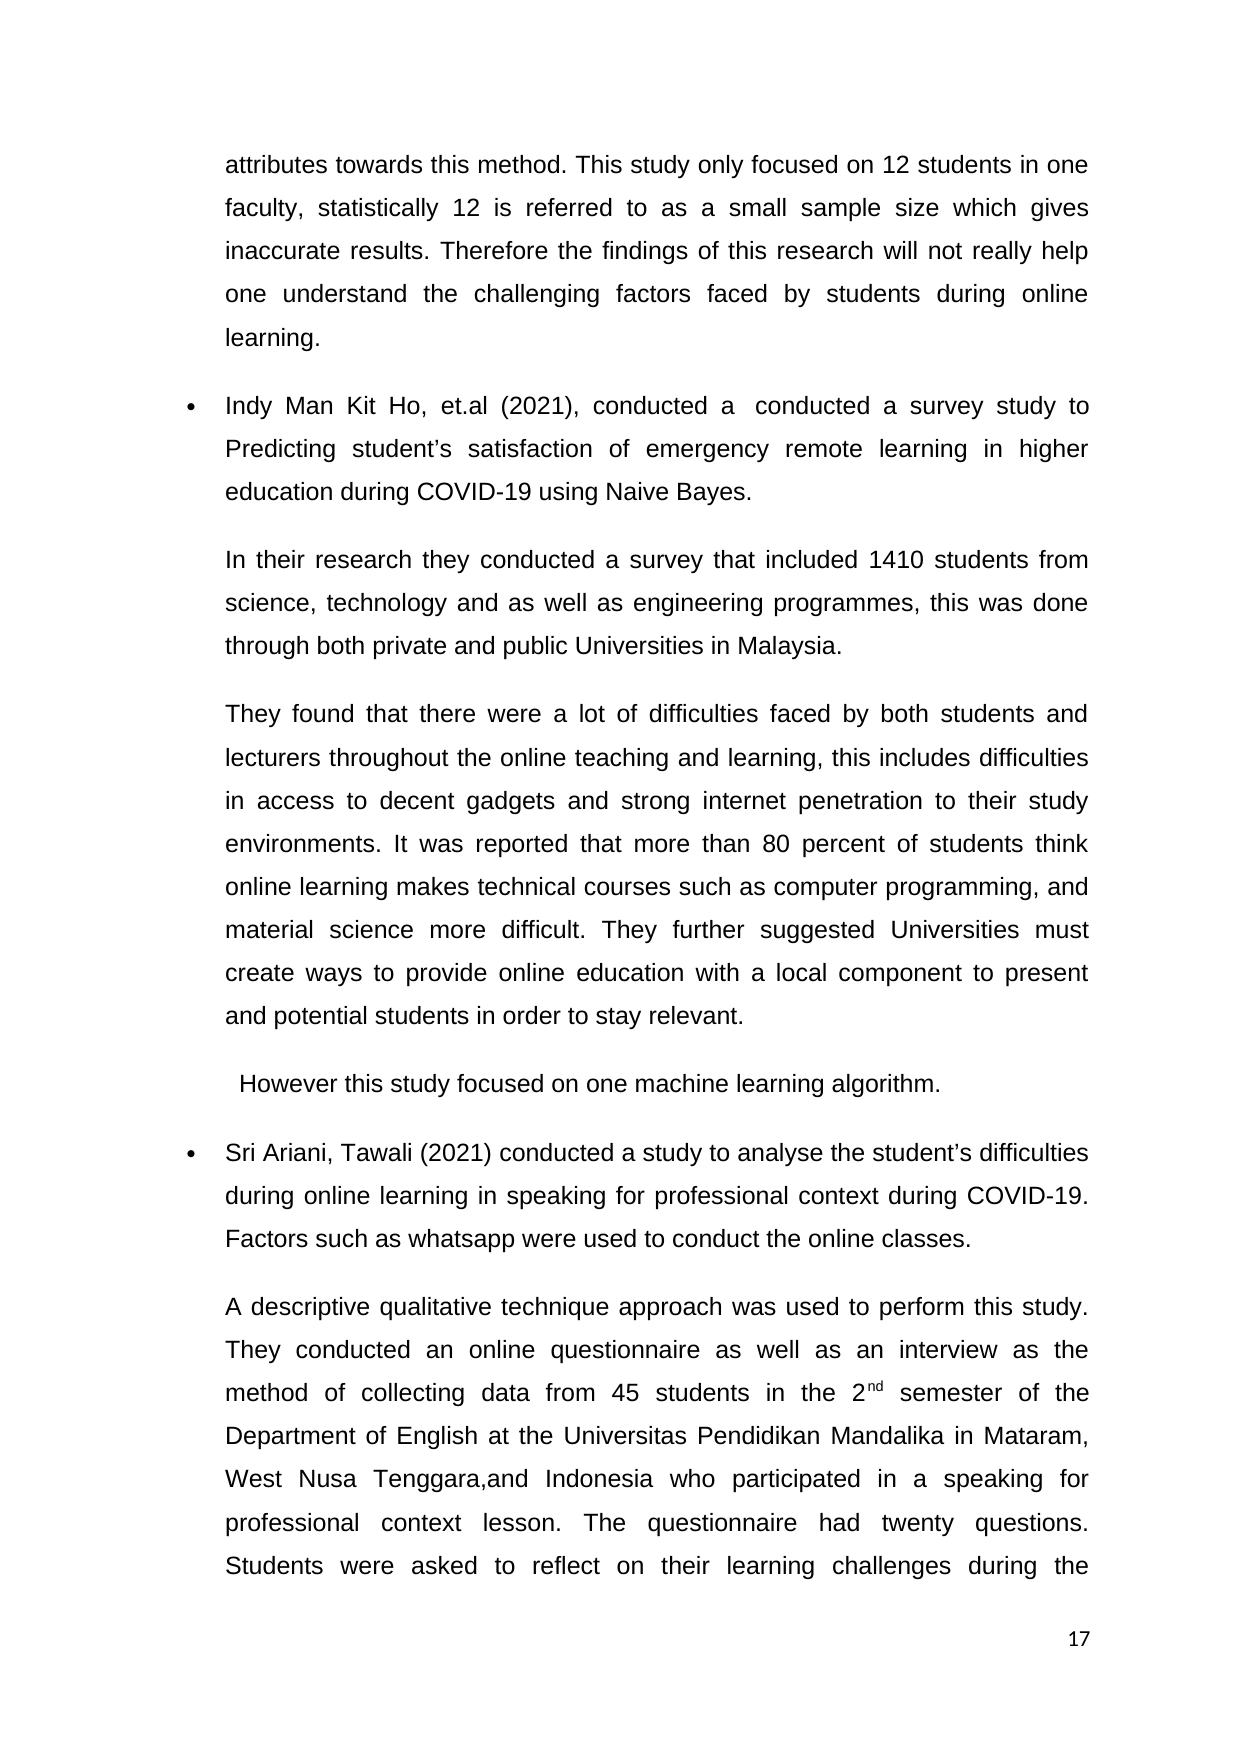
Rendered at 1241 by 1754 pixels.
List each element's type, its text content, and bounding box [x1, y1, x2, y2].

text In their research they conducted a survey that included 1410 students from science, technology and as well as engineering programmes, this was done through both private and public Universities in Malaysia. [225, 545, 1090, 660]
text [225, 150, 1090, 351]
text They found that there were a lot of difficulties faced by both students and lecturers throughout the online teaching and learning, this includes difficulties in access to decent gadgets and strong internet penetration to their study environments. It was reported that more than 80 percent of students think online learning makes technical courses such as computer programming, and material science more difficult. They further suggested Universities must create ways to provide online education with a local component to present and potential students in order to stay relevant. [225, 699, 1090, 1030]
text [225, 1292, 1090, 1579]
list Sri Ariani, Tawali (2021) conducted a study to analyse the student’s difficulties during online learning in speaking for professional context during COVID-19. Factors such as whatsapp were used to conduct the online classes. [187, 1137, 1090, 1252]
text However this study focused on one machine learning algorithm. [225, 1069, 1090, 1098]
list Indy Man Kit Ho, et.al (2021), conducted a conducted a survey study to Predicting student’s satisfaction of emergency remote learning in higher education during COVID-19 using Naive Bayes. [187, 391, 1090, 506]
